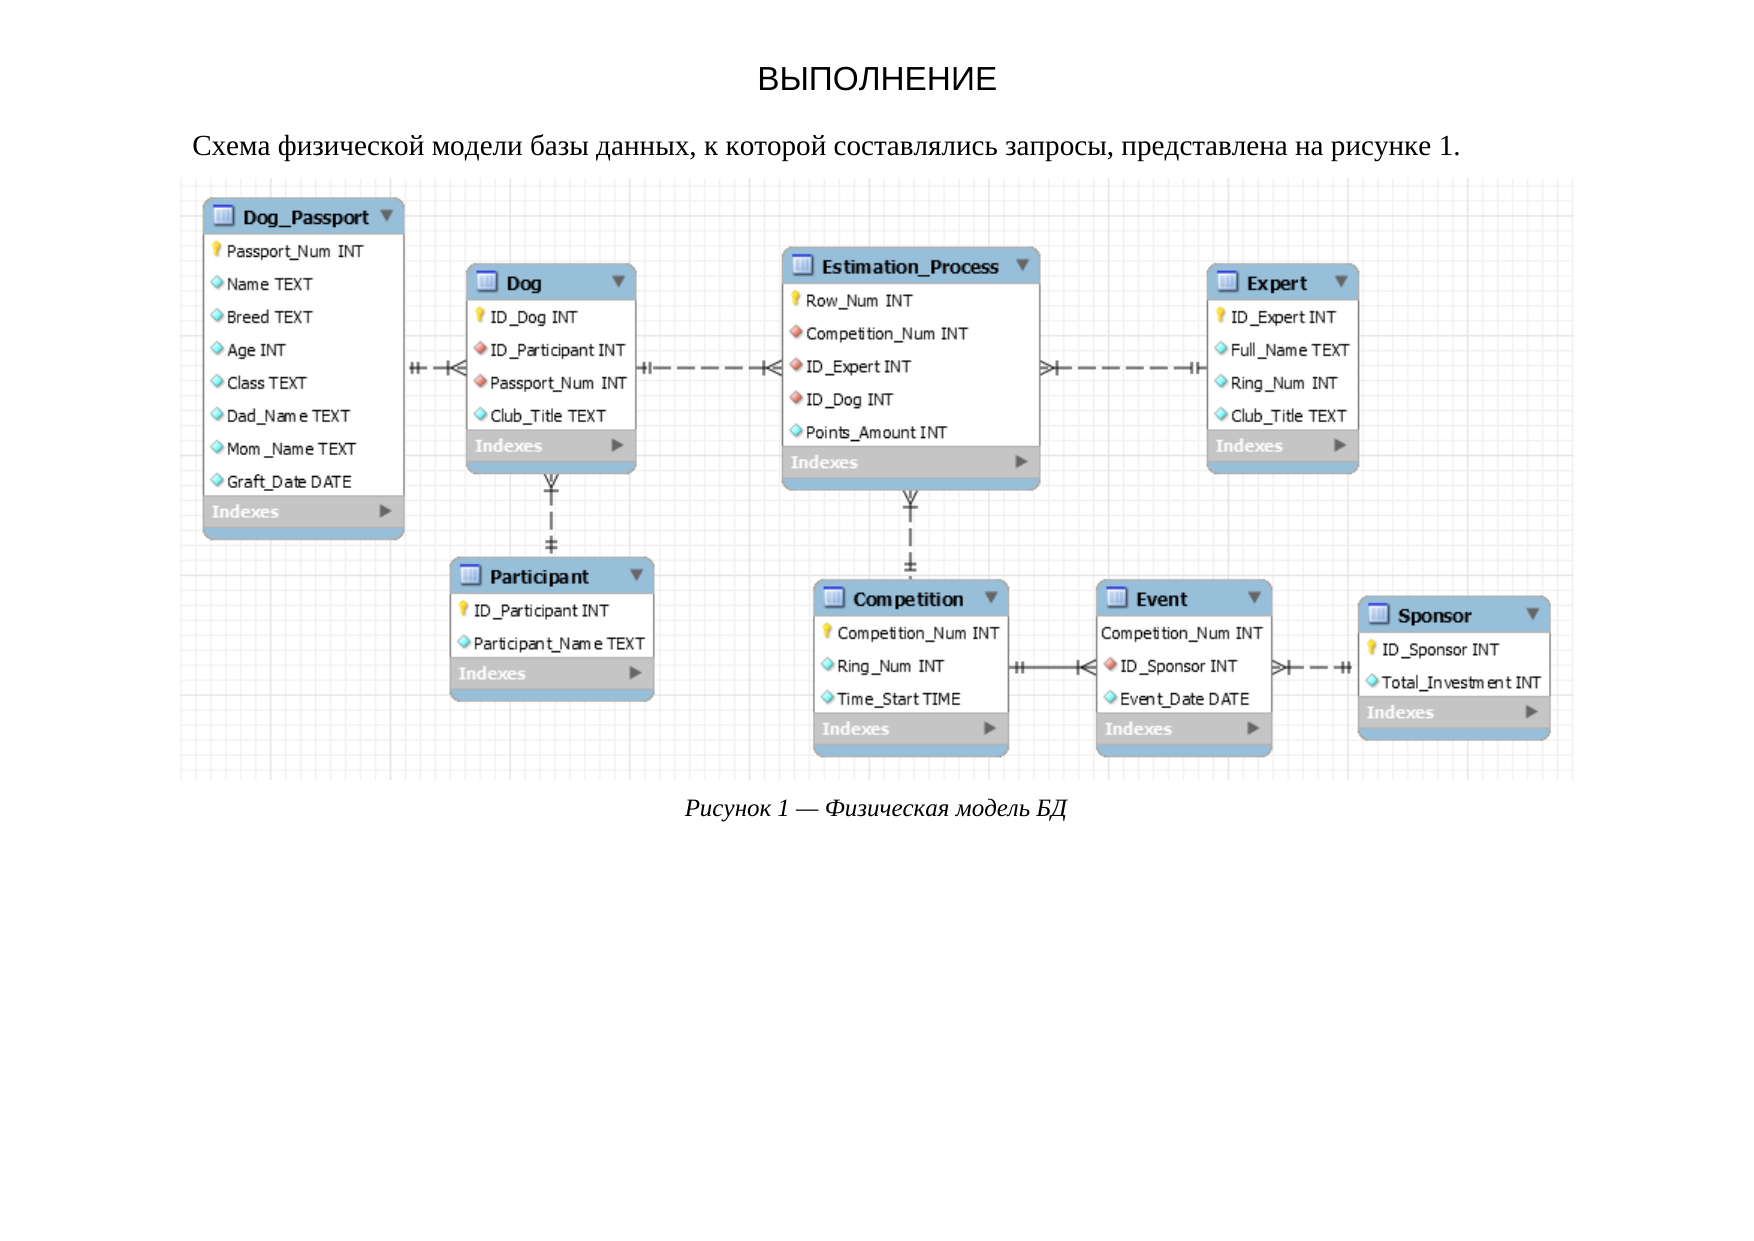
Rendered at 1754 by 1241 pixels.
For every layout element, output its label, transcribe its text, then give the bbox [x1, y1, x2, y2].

picture [180, 178, 1574, 780]
text ВЫПОЛНЕНИЕ [118, 59, 1636, 97]
text Схема физической модели базы данных, к которой составлялись запросы, представлена на рисунке 1. [118, 128, 1636, 162]
text Рисунок 1 — Физическая модель БД [118, 793, 1636, 822]
